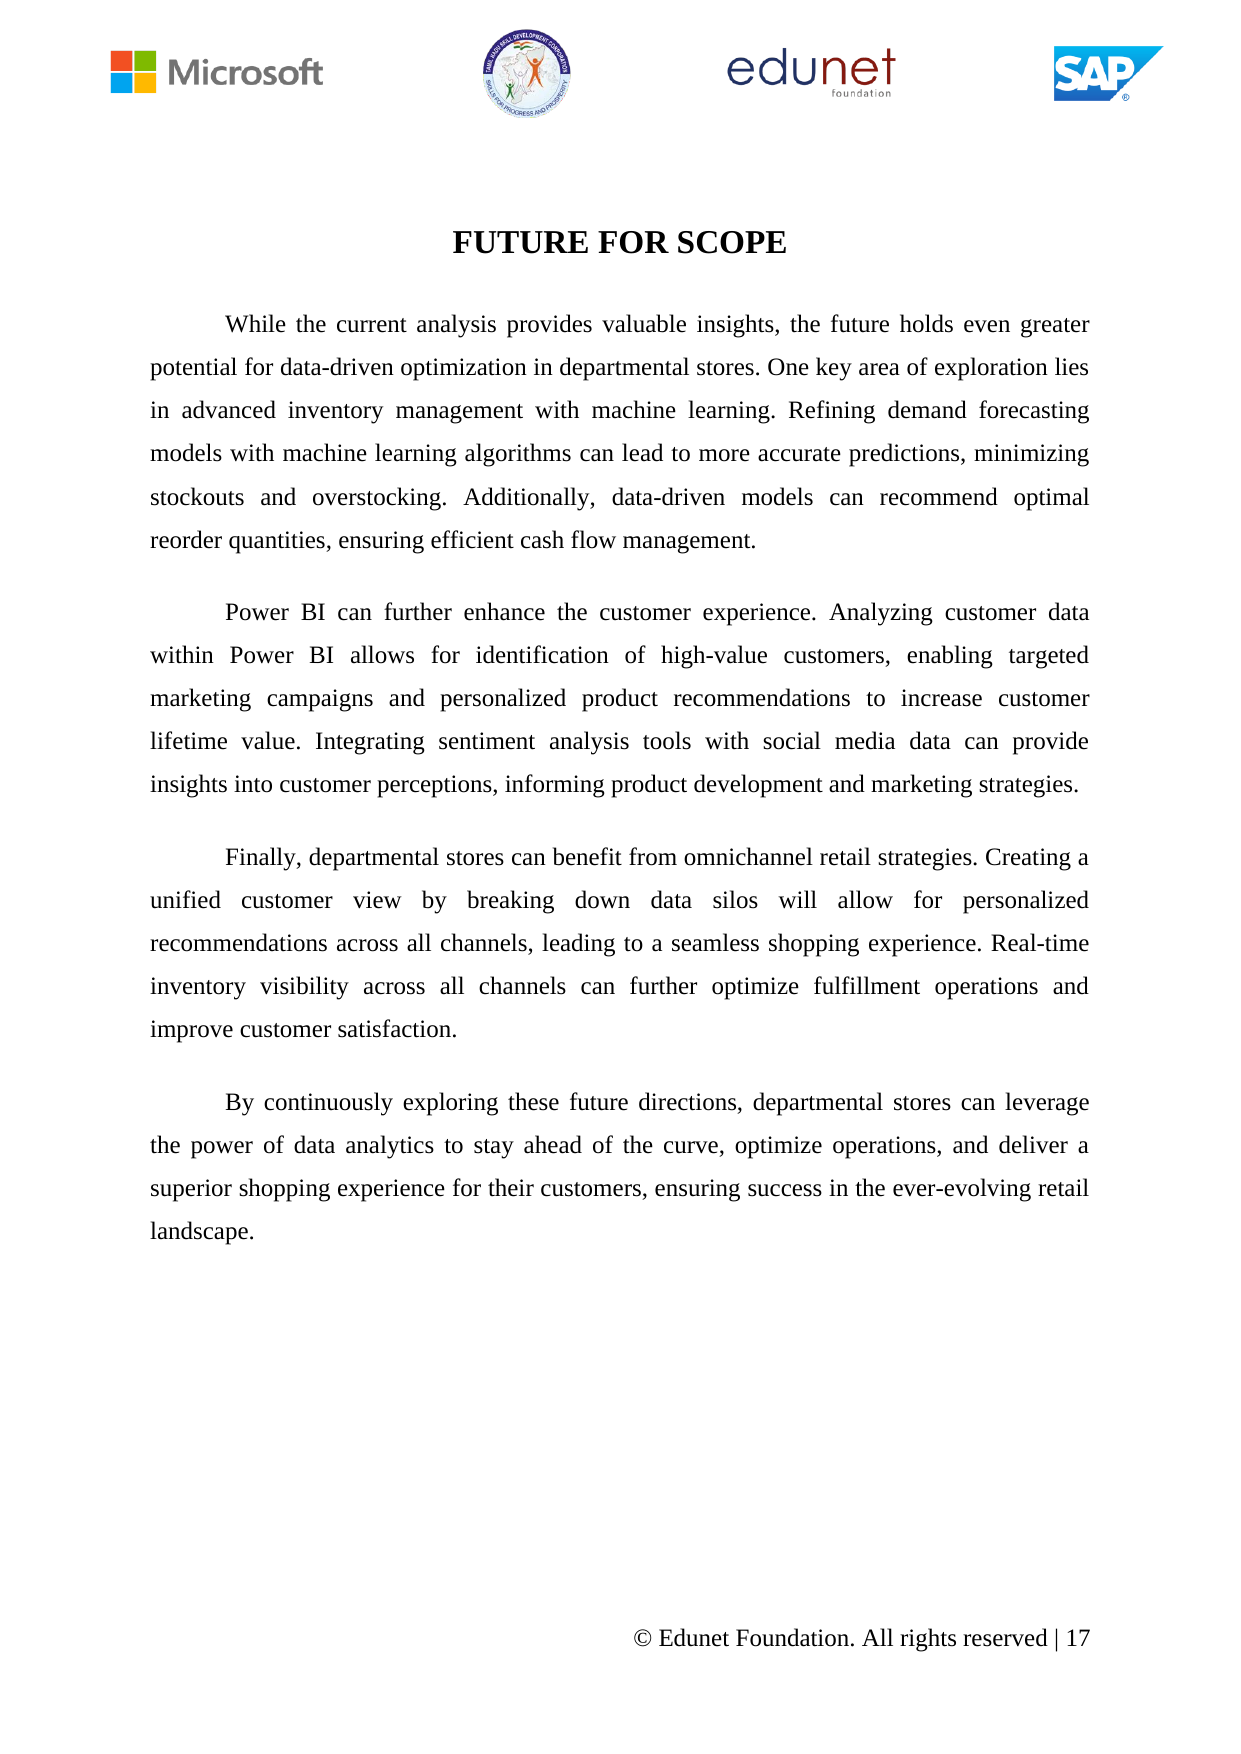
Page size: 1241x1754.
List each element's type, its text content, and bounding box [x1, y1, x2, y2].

picture [480, 27, 572, 119]
picture [1052, 44, 1165, 102]
text FUTURE FOR SCOPE [150, 222, 1090, 261]
text By continuously exploring these future directions, departmental stores can leverage the power of data analytics to stay ahead of the curve, optimize operations, and deliver a superior shopping experience for their customers, ensuring success in the ever-evolving retail landscape. [150, 1087, 1090, 1245]
text Finally, departmental stores can benefit from omnichannel retail strategies. Creating a unified customer view by breaking down data silos will allow for personalized recommendations across all channels, leading to a seamless shopping experience. Real-time inventory visibility across all channels can further optimize fulfillment operations and improve customer satisfaction. [150, 842, 1090, 1043]
text While the current analysis provides valuable insights, the future holds even greater potential for data-driven optimization in departmental stores. One key area of exploration lies in advanced inventory management with machine learning. Refining demand forecasting models with machine learning algorithms can lead to more accurate predictions, minimizing stockouts and overstocking. Additionally, data-driven models can recommend optimal reorder quantities, ensuring efficient cash flow management. [150, 309, 1090, 553]
text Power BI can further enhance the customer experience. Analyzing customer data within Power BI allows for identification of high-value customers, enabling targeted marketing campaigns and personalized product recommendations to increase customer lifetime value. Integrating sentiment analysis tools with social media data can provide insights into customer perceptions, informing product development and marketing strategies. [150, 597, 1090, 798]
picture [720, 42, 903, 103]
picture [105, 46, 329, 97]
